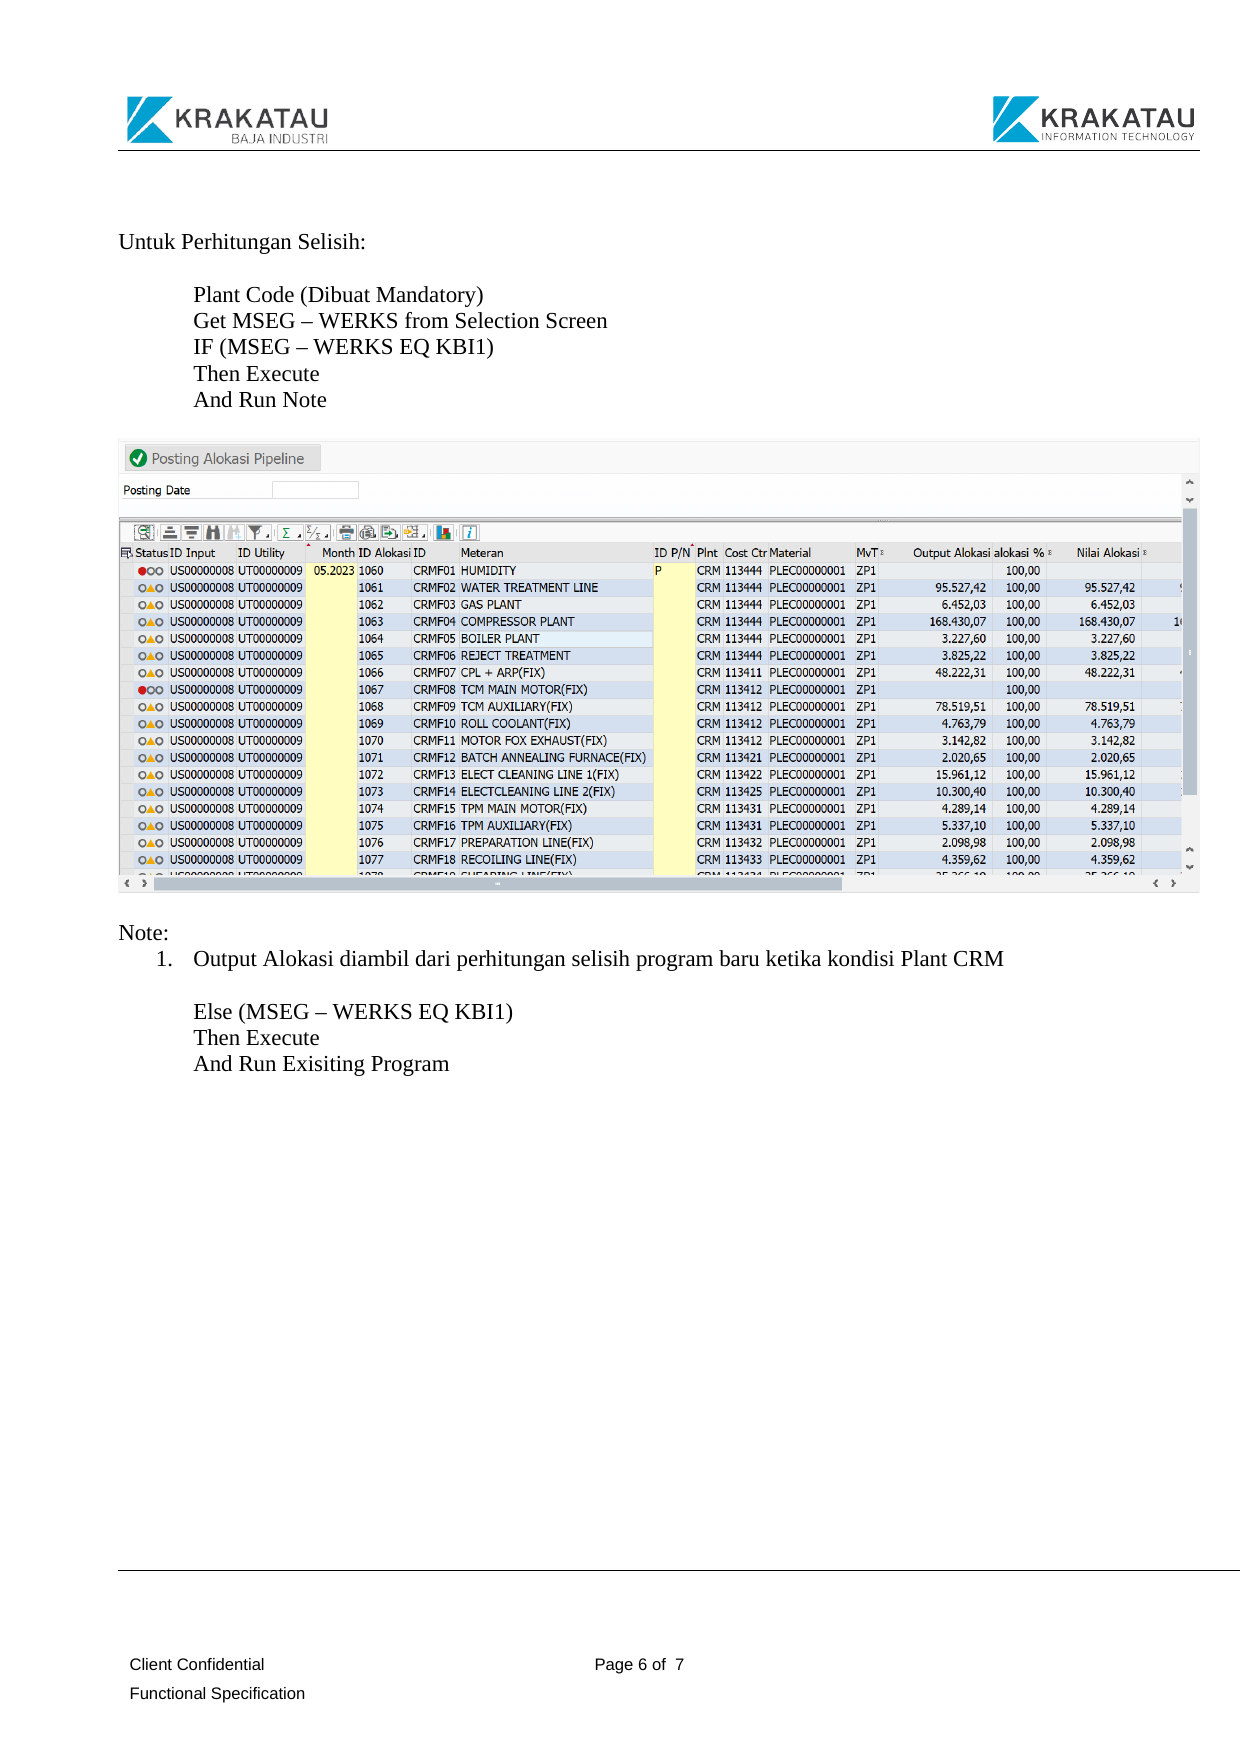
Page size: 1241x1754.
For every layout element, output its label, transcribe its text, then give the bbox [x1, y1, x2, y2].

list Else (MSEG – WERKS EQ KBI1) [193, 998, 1200, 1024]
text And Run Exisiting Program [193, 1050, 1200, 1077]
list And Run Note [193, 386, 1200, 412]
text Untuk Perhitungan Selisih: [118, 228, 1200, 254]
picture [984, 42, 1204, 197]
list IF (MSEG – WERKS EQ KBI1) [193, 333, 1200, 360]
list Then Execute [193, 360, 1200, 386]
list Get MSEG – WERKS from Selection Screen [193, 307, 1200, 333]
list Output Alokasi diambil dari perhitungan selisih program baru ketika kondisi Plant CRM [156, 945, 1200, 971]
list Plant Code (Dibuat Mandatory) [193, 281, 1200, 307]
text Then Execute [193, 1024, 1200, 1050]
text Note: [118, 919, 1200, 945]
picture [118, 88, 333, 149]
picture [118, 438, 1200, 893]
